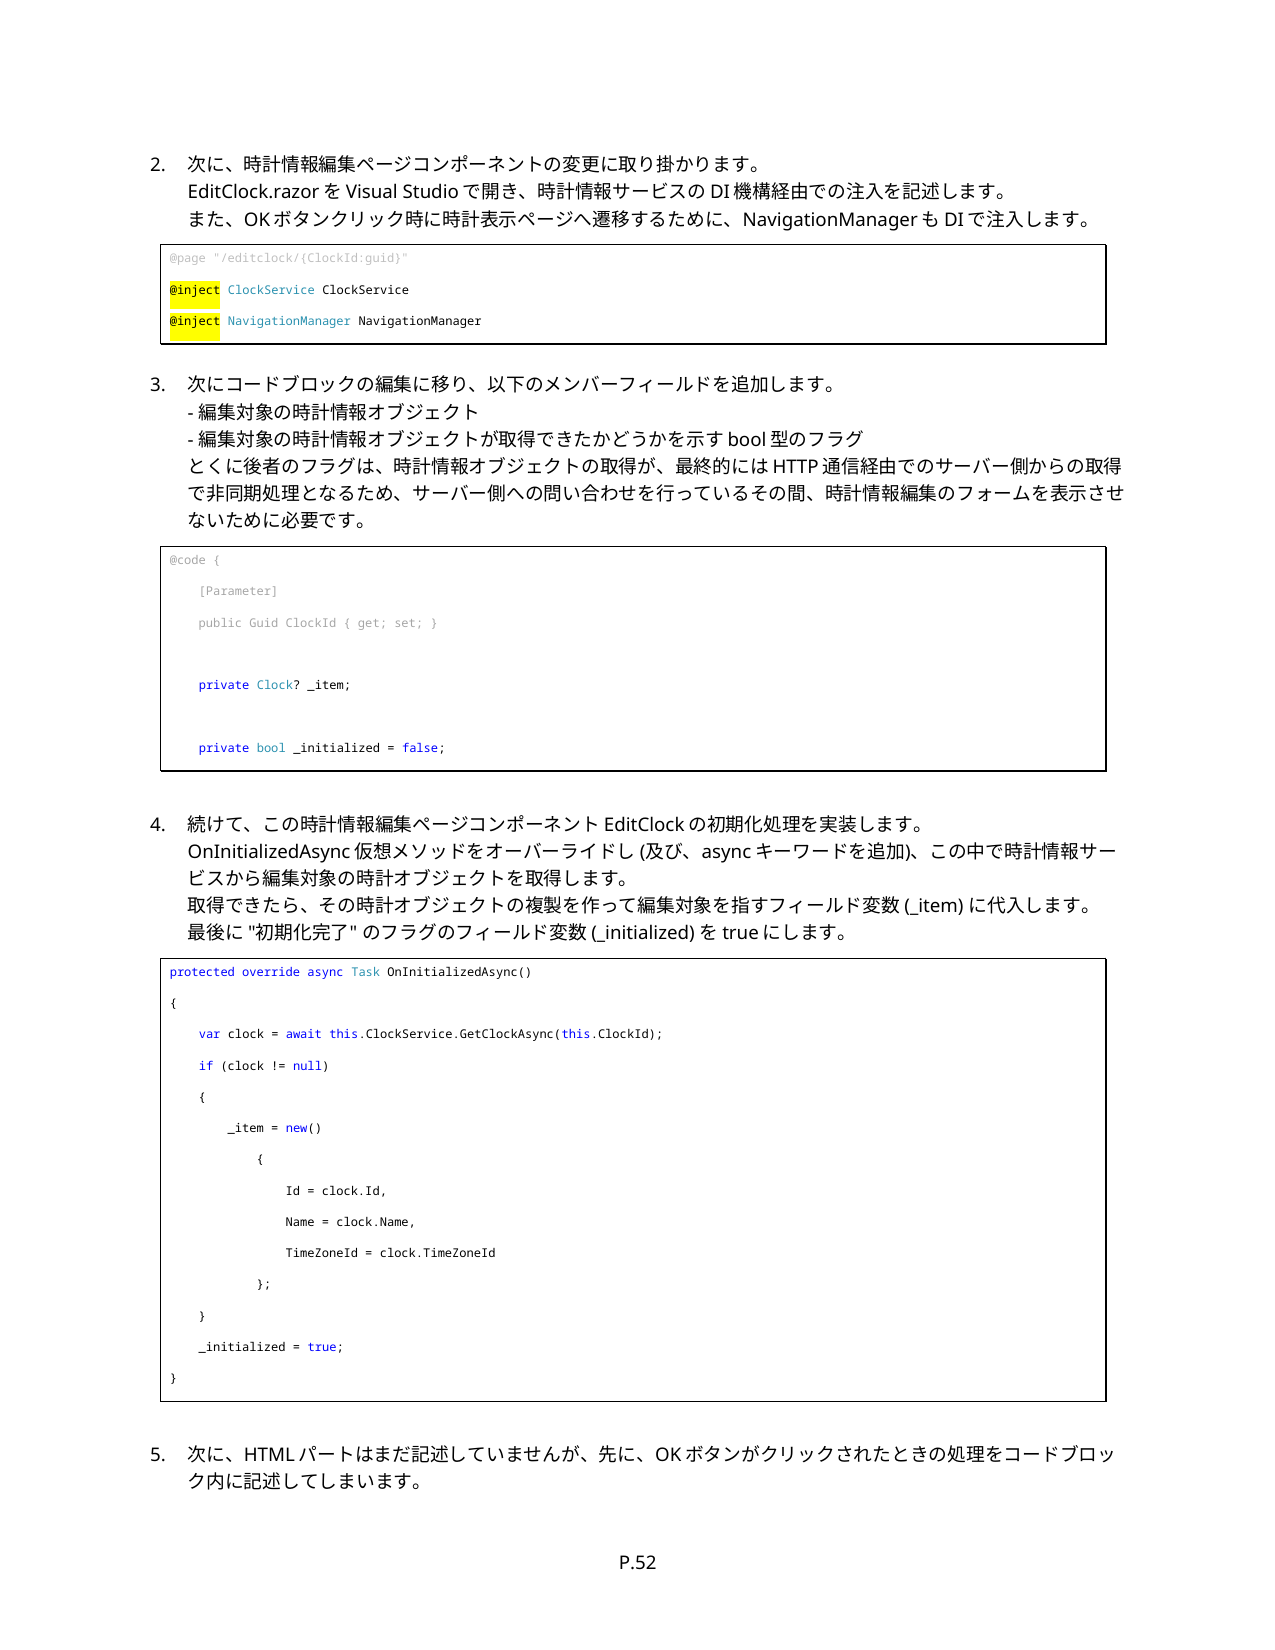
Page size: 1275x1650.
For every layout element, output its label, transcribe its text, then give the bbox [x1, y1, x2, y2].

text }; [161, 1270, 1105, 1301]
text @page "/editclock/{ClockId:guid}" [161, 245, 1105, 275]
text { [161, 1145, 1105, 1176]
text _item = new() [161, 1114, 1105, 1145]
text if (clock != null) [161, 1051, 1105, 1083]
text { [161, 989, 1105, 1020]
text [Parameter] [161, 577, 1105, 608]
text var clock = await this.ClockService.GetClockAsync(this.ClockId); [161, 1020, 1105, 1051]
text TimeZoneId = clock.TimeZoneId [161, 1239, 1105, 1270]
text { [161, 1083, 1105, 1114]
text Name = clock.Name, [161, 1208, 1105, 1239]
text protected override async Task OnInitializedAsync() [161, 959, 1105, 989]
text public Guid ClockId { get; set; } [161, 608, 1105, 643]
text @inject NavigationManager NavigationManager [161, 307, 1105, 343]
list 次に、時計情報編集ページコンポーネントの変更に取り掛かります。 EditClock.razorをVisual Studioで開き、時計情報サービスのDI機構経由での注入を記述します。 また、OKボタンクリック時に時計表示ページへ遷移するために、NavigationManagerもDIで注入します。 [150, 150, 1125, 232]
text Id = clock.Id, [161, 1176, 1105, 1208]
text @inject ClockService ClockService [161, 275, 1105, 307]
text private bool _initialized = false; [161, 733, 1105, 770]
text _initialized = true; [161, 1333, 1105, 1364]
text private Clock? _item; [161, 671, 1105, 705]
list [150, 1440, 1125, 1494]
text } [161, 1301, 1105, 1333]
text @code { [161, 547, 1105, 577]
list 次にコードブロックの編集に移り、以下のメンバーフィールドを追加します。 - 編集対象の時計情報オブジェクト - 編集対象の時計情報オブジェクトが取得できたかどうかを示すbool型のフラグ とくに後者のフラグは、時計情報オブジェクトの取得が、最終的にはHTTP通信経由でのサーバー側からの取得で非同期処理となるため、サーバー側への問い合わせを行っているその間、時計情報編集のフォームを表示させないために必要です。 [150, 370, 1125, 533]
list 続けて、この時計情報編集ページコンポーネントEditClockの初期化処理を実装します。 OnInitializedAsync仮想メソッドをオーバーライドし (及び、asyncキーワードを追加)、この中で時計情報サービスから編集対象の時計オブジェクトを取得します。 取得できたら、その時計オブジェクトの複製を作って編集対象を指すフィールド変数 (_item) に代入します。 最後に "初期化完了" のフラグのフィールド変数 (_initialized) をtrueにします。 [150, 809, 1125, 945]
text } [161, 1364, 1105, 1401]
